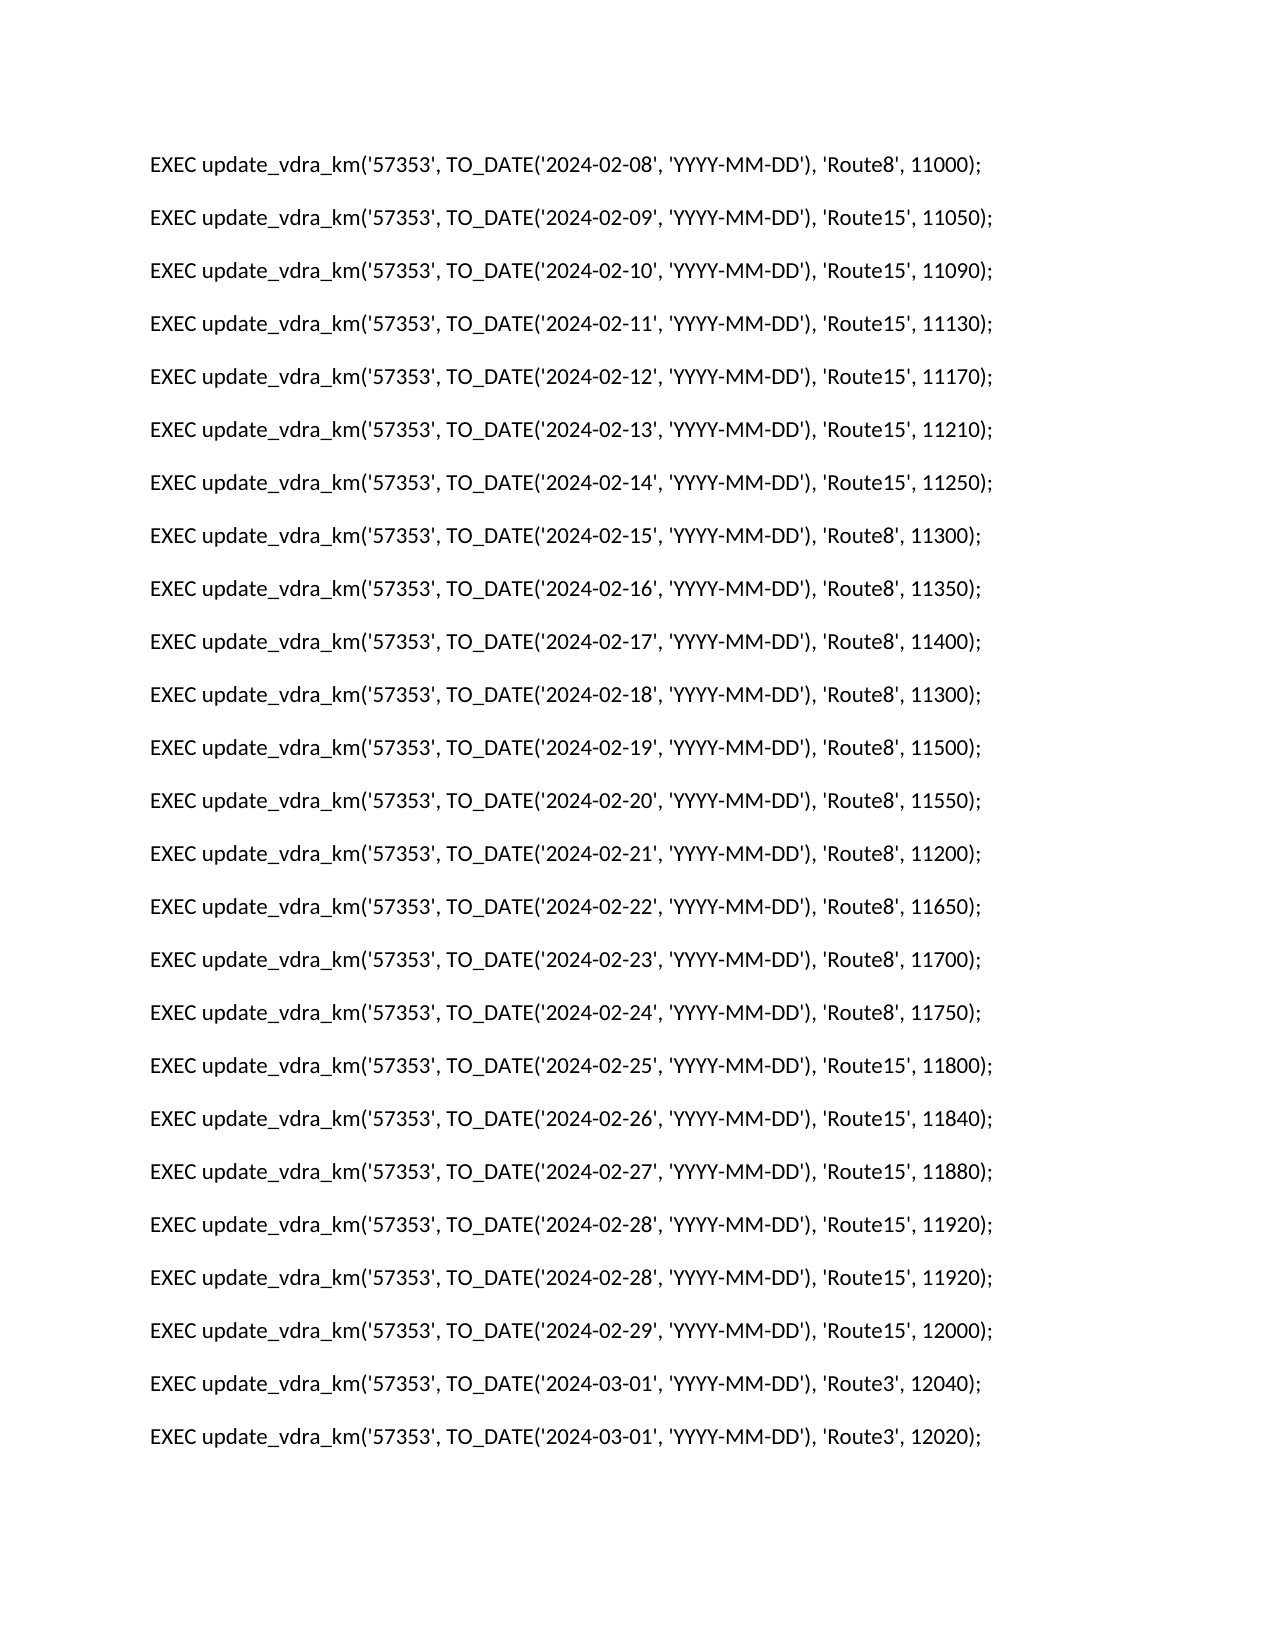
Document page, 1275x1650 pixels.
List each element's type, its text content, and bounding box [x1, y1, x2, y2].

text EXEC update_vdra_km('57353', TO_DATE('2024-02-21', 'YYYY-MM-DD'), 'Route8', 11200); [150, 839, 1125, 867]
text EXEC update_vdra_km('57353', TO_DATE('2024-02-27', 'YYYY-MM-DD'), 'Route15', 11880); [150, 1157, 1125, 1185]
text EXEC update_vdra_km('57353', TO_DATE('2024-02-19', 'YYYY-MM-DD'), 'Route8', 11500); [150, 733, 1125, 761]
text EXEC update_vdra_km('57353', TO_DATE('2024-02-28', 'YYYY-MM-DD'), 'Route15', 11920); [150, 1210, 1125, 1238]
text EXEC update_vdra_km('57353', TO_DATE('2024-02-20', 'YYYY-MM-DD'), 'Route8', 11550); [150, 786, 1125, 814]
text EXEC update_vdra_km('57353', TO_DATE('2024-02-09', 'YYYY-MM-DD'), 'Route15', 11050); [150, 203, 1125, 231]
text EXEC update_vdra_km('57353', TO_DATE('2024-03-01', 'YYYY-MM-DD'), 'Route3', 12040); [150, 1369, 1125, 1397]
text EXEC update_vdra_km('57353', TO_DATE('2024-02-28', 'YYYY-MM-DD'), 'Route15', 11920); [150, 1263, 1125, 1291]
text EXEC update_vdra_km('57353', TO_DATE('2024-02-16', 'YYYY-MM-DD'), 'Route8', 11350); [150, 574, 1125, 602]
text EXEC update_vdra_km('57353', TO_DATE('2024-02-13', 'YYYY-MM-DD'), 'Route15', 11210); [150, 415, 1125, 443]
text EXEC update_vdra_km('57353', TO_DATE('2024-02-08', 'YYYY-MM-DD'), 'Route8', 11000); [150, 150, 1125, 178]
text EXEC update_vdra_km('57353', TO_DATE('2024-03-01', 'YYYY-MM-DD'), 'Route3', 12020); [150, 1422, 1125, 1451]
text EXEC update_vdra_km('57353', TO_DATE('2024-02-23', 'YYYY-MM-DD'), 'Route8', 11700); [150, 945, 1125, 973]
text EXEC update_vdra_km('57353', TO_DATE('2024-02-17', 'YYYY-MM-DD'), 'Route8', 11400); [150, 627, 1125, 655]
text EXEC update_vdra_km('57353', TO_DATE('2024-02-14', 'YYYY-MM-DD'), 'Route15', 11250); [150, 468, 1125, 496]
text EXEC update_vdra_km('57353', TO_DATE('2024-02-25', 'YYYY-MM-DD'), 'Route15', 11800); [150, 1051, 1125, 1079]
text EXEC update_vdra_km('57353', TO_DATE('2024-02-15', 'YYYY-MM-DD'), 'Route8', 11300); [150, 521, 1125, 549]
text EXEC update_vdra_km('57353', TO_DATE('2024-02-29', 'YYYY-MM-DD'), 'Route15', 12000); [150, 1316, 1125, 1344]
text EXEC update_vdra_km('57353', TO_DATE('2024-02-10', 'YYYY-MM-DD'), 'Route15', 11090); [150, 256, 1125, 284]
text EXEC update_vdra_km('57353', TO_DATE('2024-02-18', 'YYYY-MM-DD'), 'Route8', 11300); [150, 680, 1125, 708]
text EXEC update_vdra_km('57353', TO_DATE('2024-02-22', 'YYYY-MM-DD'), 'Route8', 11650); [150, 892, 1125, 920]
text EXEC update_vdra_km('57353', TO_DATE('2024-02-26', 'YYYY-MM-DD'), 'Route15', 11840); [150, 1104, 1125, 1132]
text EXEC update_vdra_km('57353', TO_DATE('2024-02-12', 'YYYY-MM-DD'), 'Route15', 11170); [150, 362, 1125, 390]
text EXEC update_vdra_km('57353', TO_DATE('2024-02-11', 'YYYY-MM-DD'), 'Route15', 11130); [150, 309, 1125, 337]
text EXEC update_vdra_km('57353', TO_DATE('2024-02-24', 'YYYY-MM-DD'), 'Route8', 11750); [150, 998, 1125, 1026]
